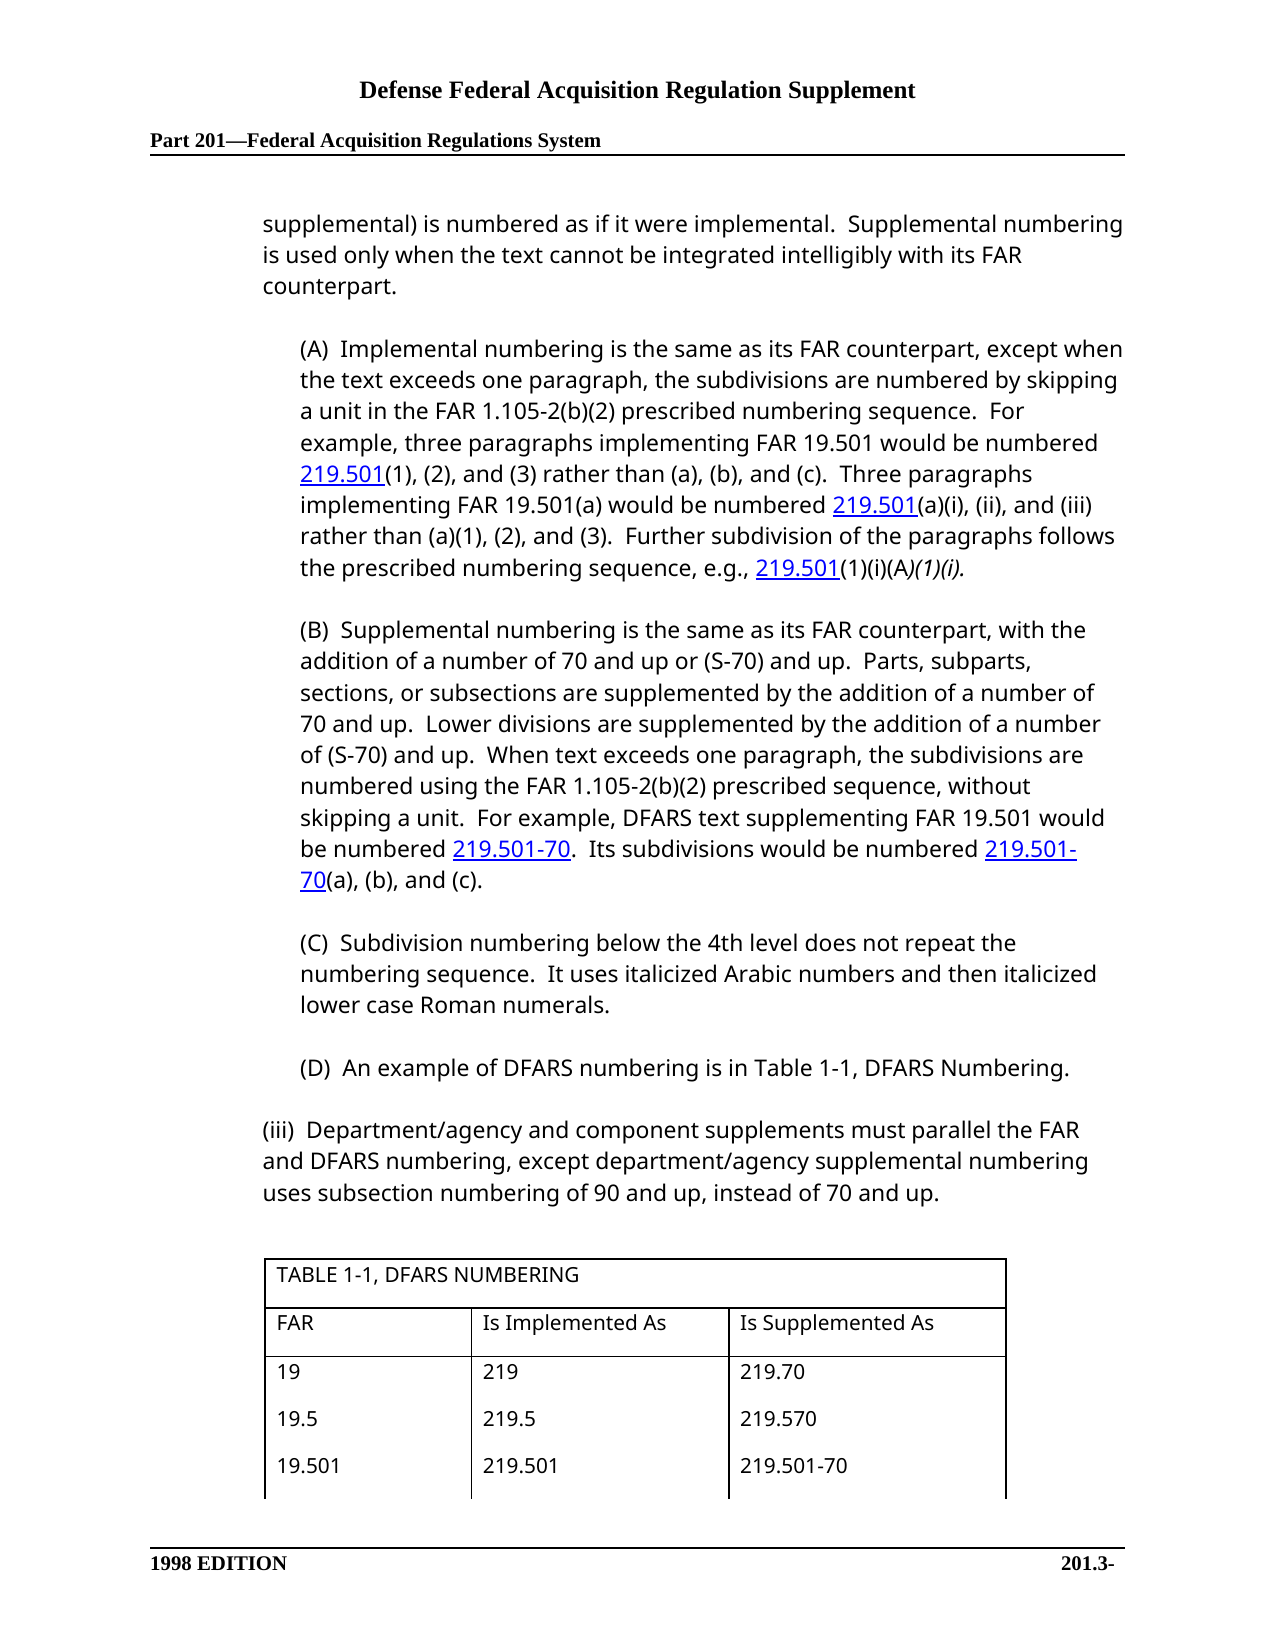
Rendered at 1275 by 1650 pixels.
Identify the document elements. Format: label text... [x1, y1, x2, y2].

table_cell 219 [472, 1357, 728, 1404]
table_cell 19.5 [266, 1405, 471, 1452]
table_cell FAR [266, 1309, 471, 1356]
list (A) Implemental numbering is the same as its FAR counterpart, except when the text exceeds one paragraph, the subdivisions are numbered by skipping a unit in the FAR 1.105-2(b)(2) prescribed numbering sequence. For example, three paragraphs implementing FAR 19.501 would be numbered 219.501(1), (2), and (3) rather than (a), (b), and (c). Three paragraphs implementing FAR 19.501(a) would be numbered 219.501(a)(i), (ii), and (iii) rather than (a)(1), (2), and (3). Further subdivision of the paragraphs follows the prescribed numbering sequence, e.g., 219.501(1)(i)(A)(1)(i). [262, 302, 1125, 583]
list (B) Supplemental numbering is the same as its FAR counterpart, with the addition of a number of 70 and up or (S-70) and up. Parts, subparts, sections, or subsections are supplemented by the addition of a number of 70 and up. Lower divisions are supplemented by the addition of a number of (S-70) and up. When text exceeds one paragraph, the subdivisions are numbered using the FAR 1.105-2(b)(2) prescribed sequence, without skipping a unit. For example, DFARS text supplementing FAR 19.501 would be numbered 219.501-70. Its subdivisions would be numbered 219.501-70(a), (b), and (c). [262, 583, 1125, 895]
table_cell 219.570 [730, 1405, 1005, 1452]
table_cell 219.501 [472, 1452, 728, 1499]
table_cell 219.501-70 [730, 1452, 1005, 1499]
list (C) Subdivision numbering below the 4th level does not repeat the numbering sequence. It uses italicized Arabic numbers and then italicized lower case Roman numerals. [262, 895, 1125, 1020]
table_cell 19.501 [266, 1452, 471, 1499]
table_cell Is Supplemented As [730, 1309, 1005, 1356]
list (D) An example of DFARS numbering is in Table 1-1, DFARS Numbering. [262, 1020, 1125, 1083]
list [225, 208, 1125, 302]
table_header TABLE 1-1, DFARS NUMBERING [266, 1260, 1005, 1307]
table_cell 19 [266, 1357, 471, 1404]
list (iii) Department/agency and component supplements must parallel the FAR and DFARS numbering, except department/agency supplemental numbering uses subsection numbering of 90 and up, instead of 70 and up. [225, 1083, 1125, 1208]
table_cell 219.70 [730, 1357, 1005, 1404]
table_cell Is Implemented As [472, 1309, 728, 1356]
table_cell 219.5 [472, 1405, 728, 1452]
